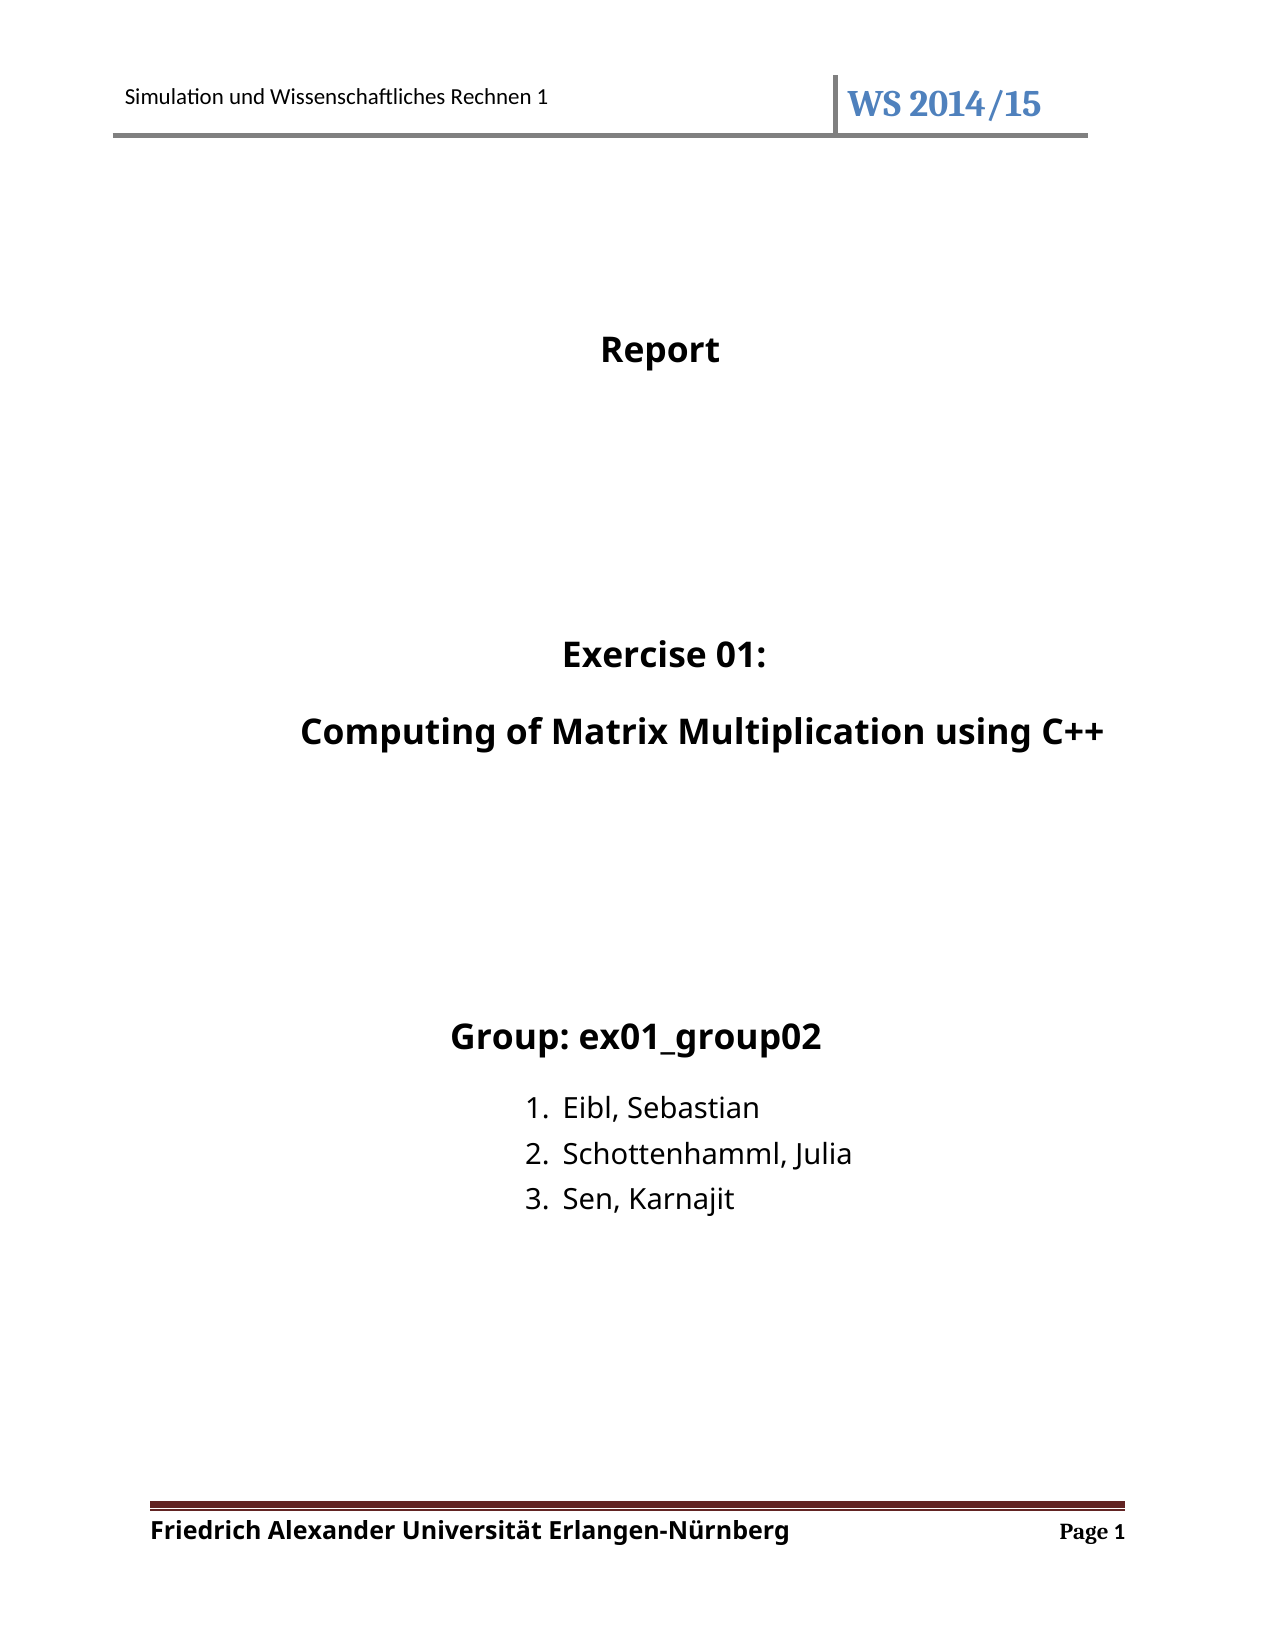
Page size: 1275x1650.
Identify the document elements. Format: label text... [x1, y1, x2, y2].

list Eibl, Sebastian [525, 1087, 1125, 1127]
text Exercise 01: [525, 630, 1125, 678]
list Sen, Karnajit [525, 1179, 1125, 1218]
text Group: ex01_group02 [450, 1011, 1125, 1059]
text Report [525, 325, 1125, 373]
text Computing of Matrix Multiplication using C++ [225, 706, 1125, 754]
list Schottenhamml, Julia [525, 1133, 1125, 1173]
